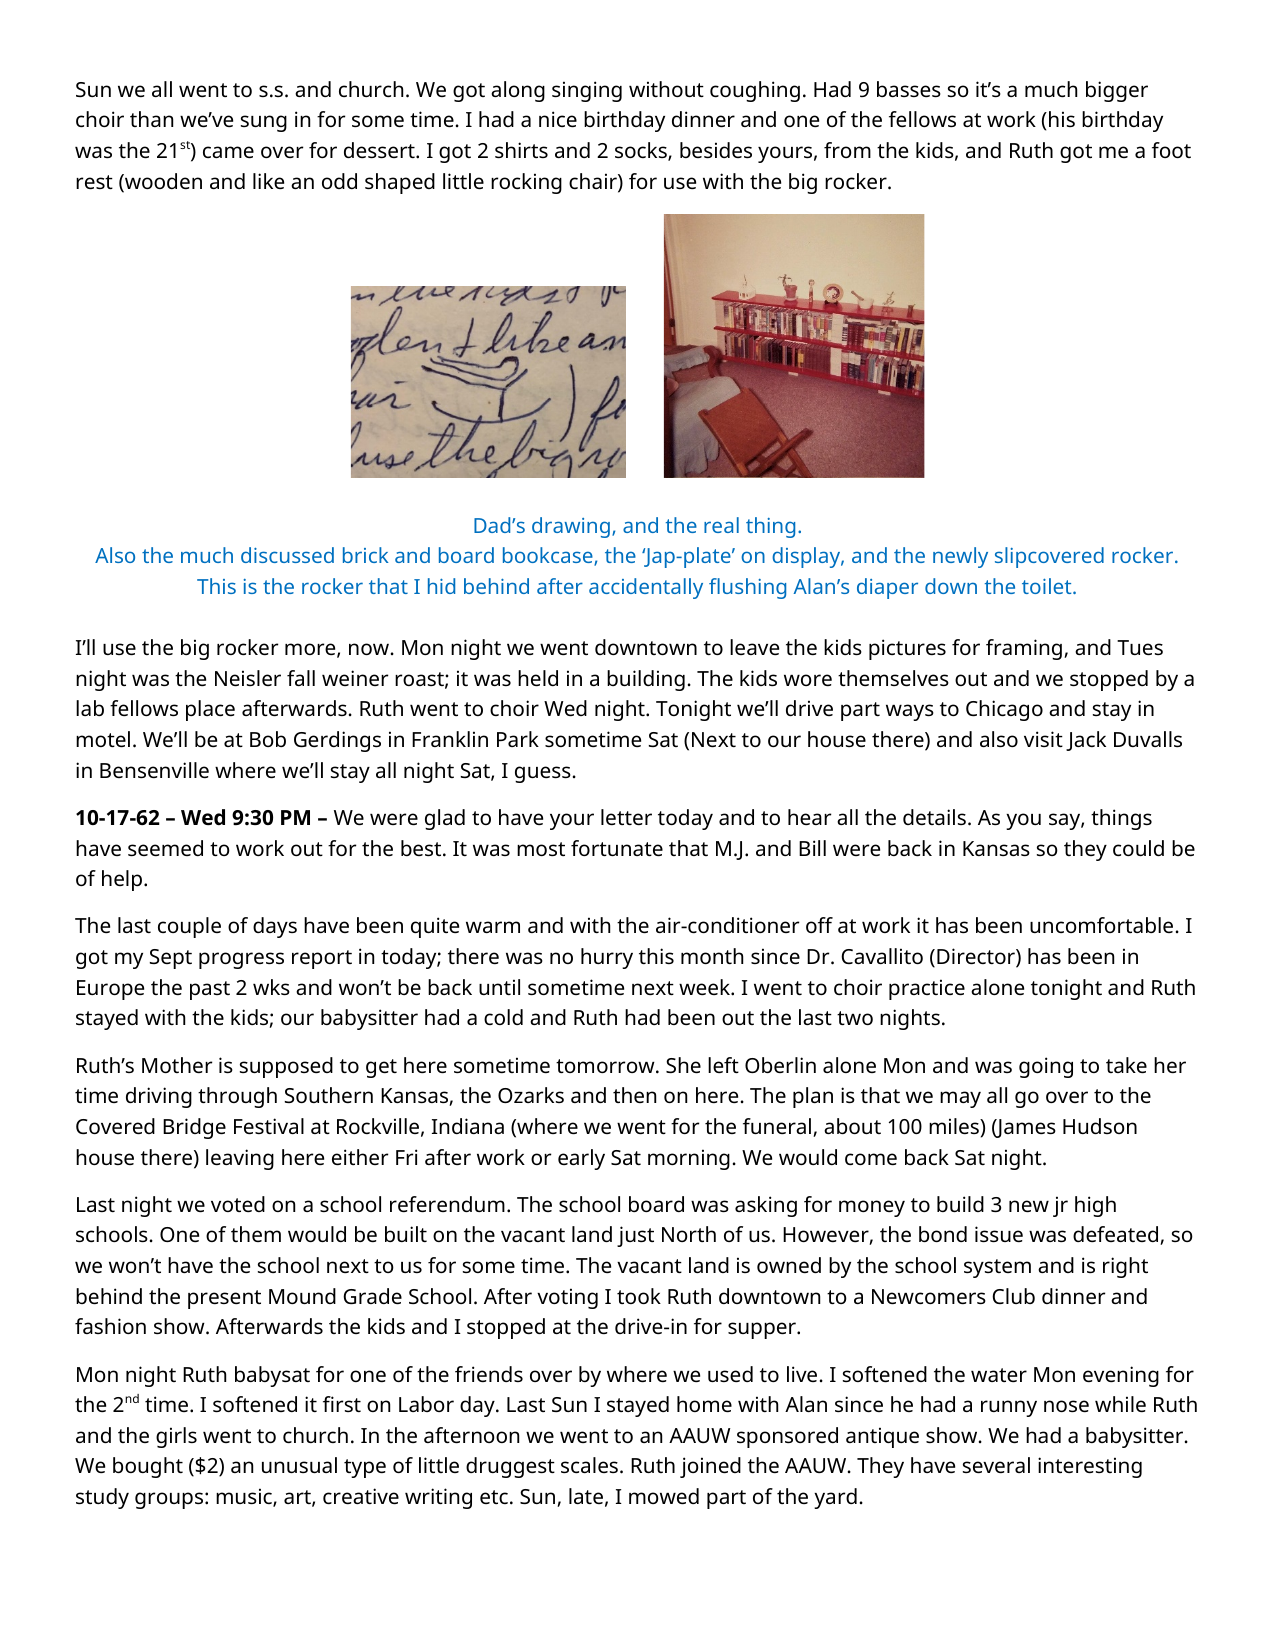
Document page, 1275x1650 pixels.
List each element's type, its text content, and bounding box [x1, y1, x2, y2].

text Sun we all went to s.s. and church. We got along singing without coughing. Had 9 basses so it’s a much bigger choir than we’ve sung in for some time. I had a nice birthday dinner and one of the fellows at work (his birthday was the 21st) came over for dessert. I got 2 shirts and 2 socks, besides yours, from the kids, and Ruth got me a foot rest (wooden and like an odd shaped little rocking chair) for use with the big rocker. [75, 75, 1200, 195]
picture [663, 214, 925, 478]
text Also the much discussed brick and board bookcase, the ‘Jap-plate’ on display, and the newly slipcovered rocker. [75, 541, 1200, 570]
picture [350, 286, 626, 478]
text Last night we voted on a school referendum. The school board was asking for money to build 3 new jr high schools. One of them would be built on the vacant land just North of us. However, the bond issue was defeated, so we won’t have the school next to us for some time. The vacant land is owned by the school system and is right behind the present Mound Grade School. After voting I took Ruth downtown to a Newcomers Club dinner and fashion show. Afterwards the kids and I stopped at the drive-in for supper. [75, 1190, 1200, 1341]
text Dad’s drawing, and the real thing. [75, 511, 1200, 539]
text 10-17-62 – Wed 9:30 PM – We were glad to have your letter today and to hear all the details. As you say, things have seemed to work out for the best. It was most fortunate that M.J. and Bill were back in Kansas so they could be of help. [75, 803, 1200, 893]
text Ruth’s Mother is supposed to get here sometime tomorrow. She left Oberlin alone Mon and was going to take her time driving through Southern Kansas, the Ozarks and then on here. The plan is that we may all go over to the Covered Bridge Festival at Rockville, Indiana (where we went for the funeral, about 100 miles) (James Hudson house there) leaving here either Fri after work or early Sat morning. We would come back Sat night. [75, 1051, 1200, 1171]
text The last couple of days have been quite warm and with the air-conditioner off at work it has been uncomfortable. I got my Sept progress report in today; there was no hurry this month since Dr. Cavallito (Director) has been in Europe the past 2 wks and won’t be back until sometime next week. I went to choir practice alone tonight and Ruth stayed with the kids; our babysitter had a cold and Ruth had been out the last two nights. [75, 912, 1200, 1032]
text I’ll use the big rocker more, now. Mon night we went downtown to leave the kids pictures for framing, and Tues night was the Neisler fall weiner roast; it was held in a building. The kids wore themselves out and we stopped by a lab fellows place afterwards. Ruth went to choir Wed night. Tonight we’ll drive part ways to Chicago and stay in motel. We’ll be at Bob Gerdings in Franklin Park sometime Sat (Next to our house there) and also visit Jack Duvalls in Bensenville where we’ll stay all night Sat, I guess. [75, 633, 1200, 784]
text Mon night Ruth babysat for one of the friends over by where we used to live. I softened the water Mon evening for the 2nd time. I softened it first on Labor day. Last Sun I stayed home with Alan since he had a runny nose while Ruth and the girls went to church. In the afternoon we went to an AAUW sponsored antique show. We had a babysitter. We bought ($2) an unusual type of little druggest scales. Ruth joined the AAUW. They have several interesting study groups: music, art, creative writing etc. Sun, late, I mowed part of the yard. [75, 1360, 1200, 1511]
text This is the rocker that I hid behind after accidentally flushing Alan’s diaper down the toilet. [75, 572, 1200, 600]
